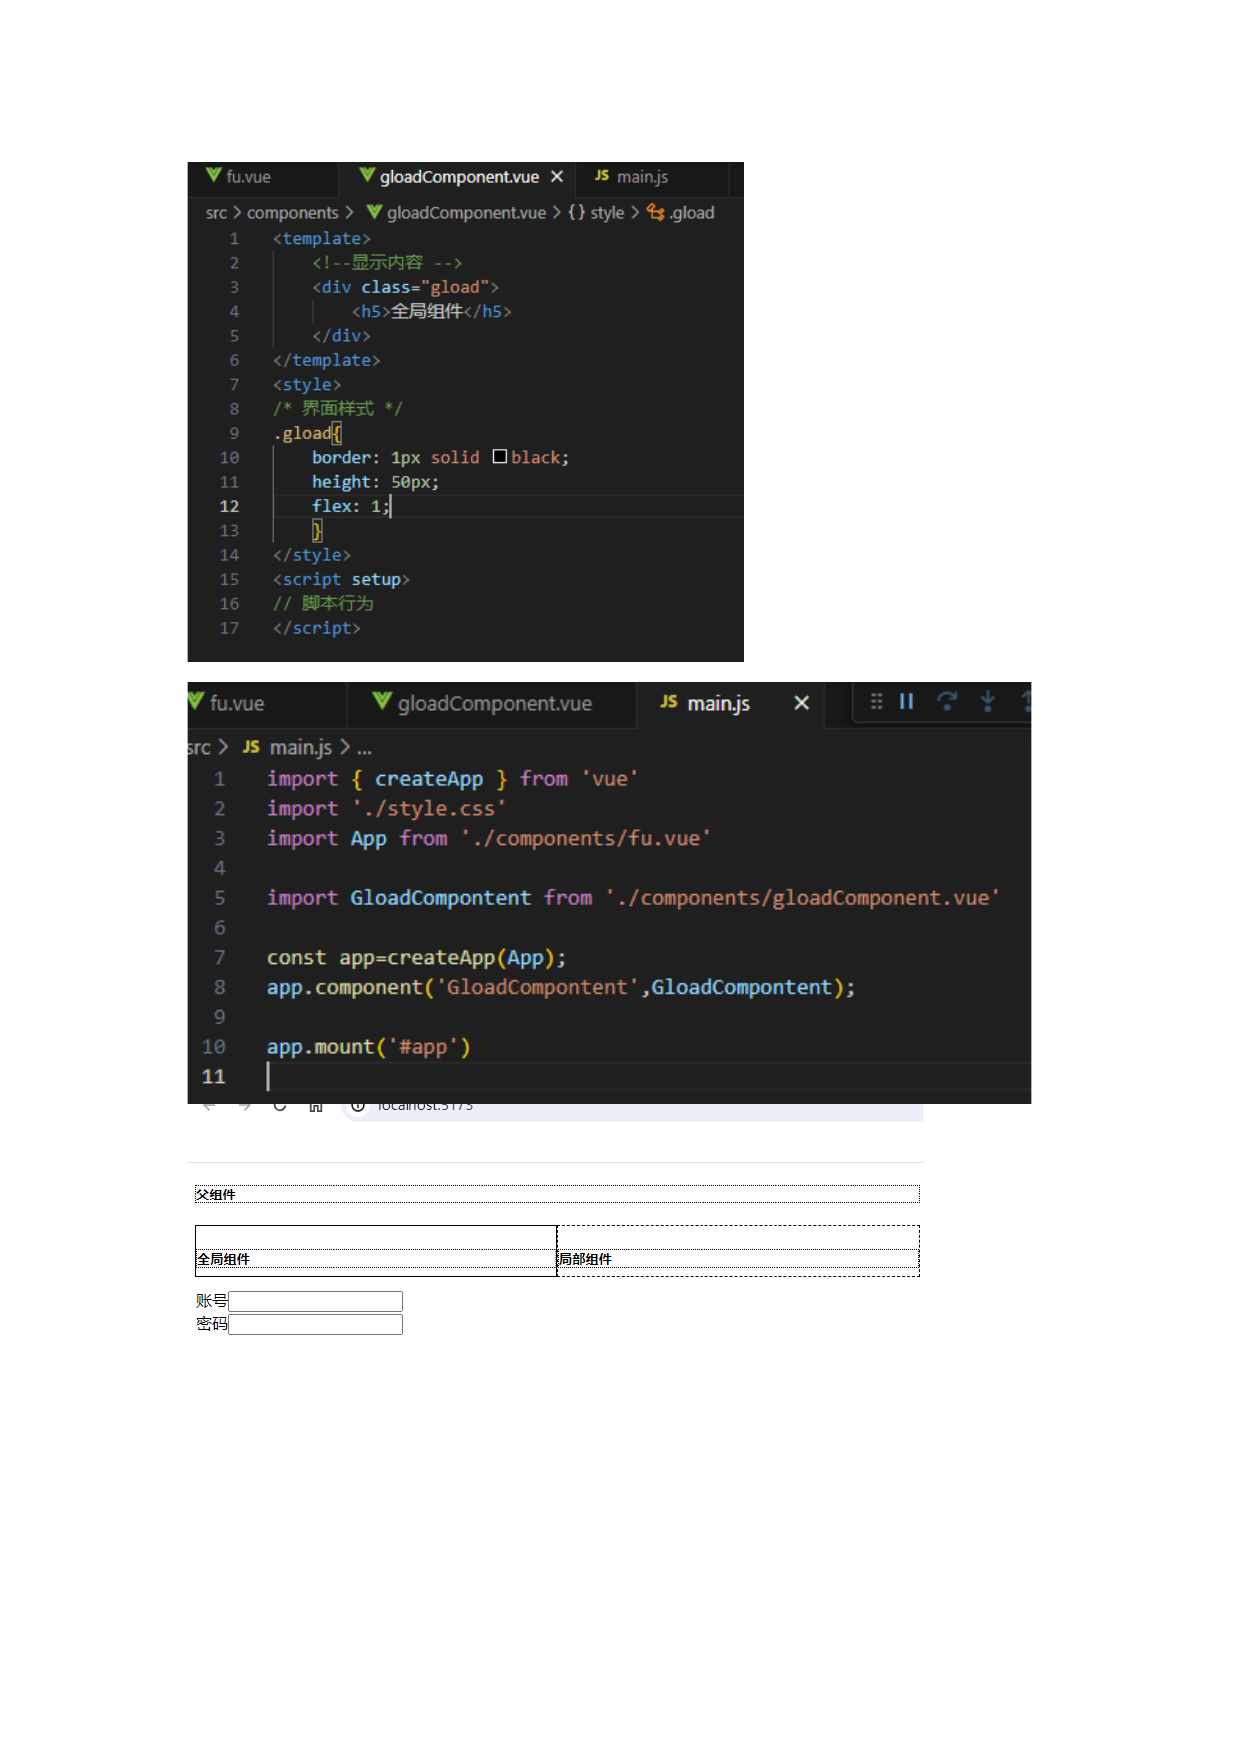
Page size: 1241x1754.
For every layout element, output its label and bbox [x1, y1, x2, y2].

picture [187, 682, 1032, 1375]
picture [187, 162, 744, 662]
